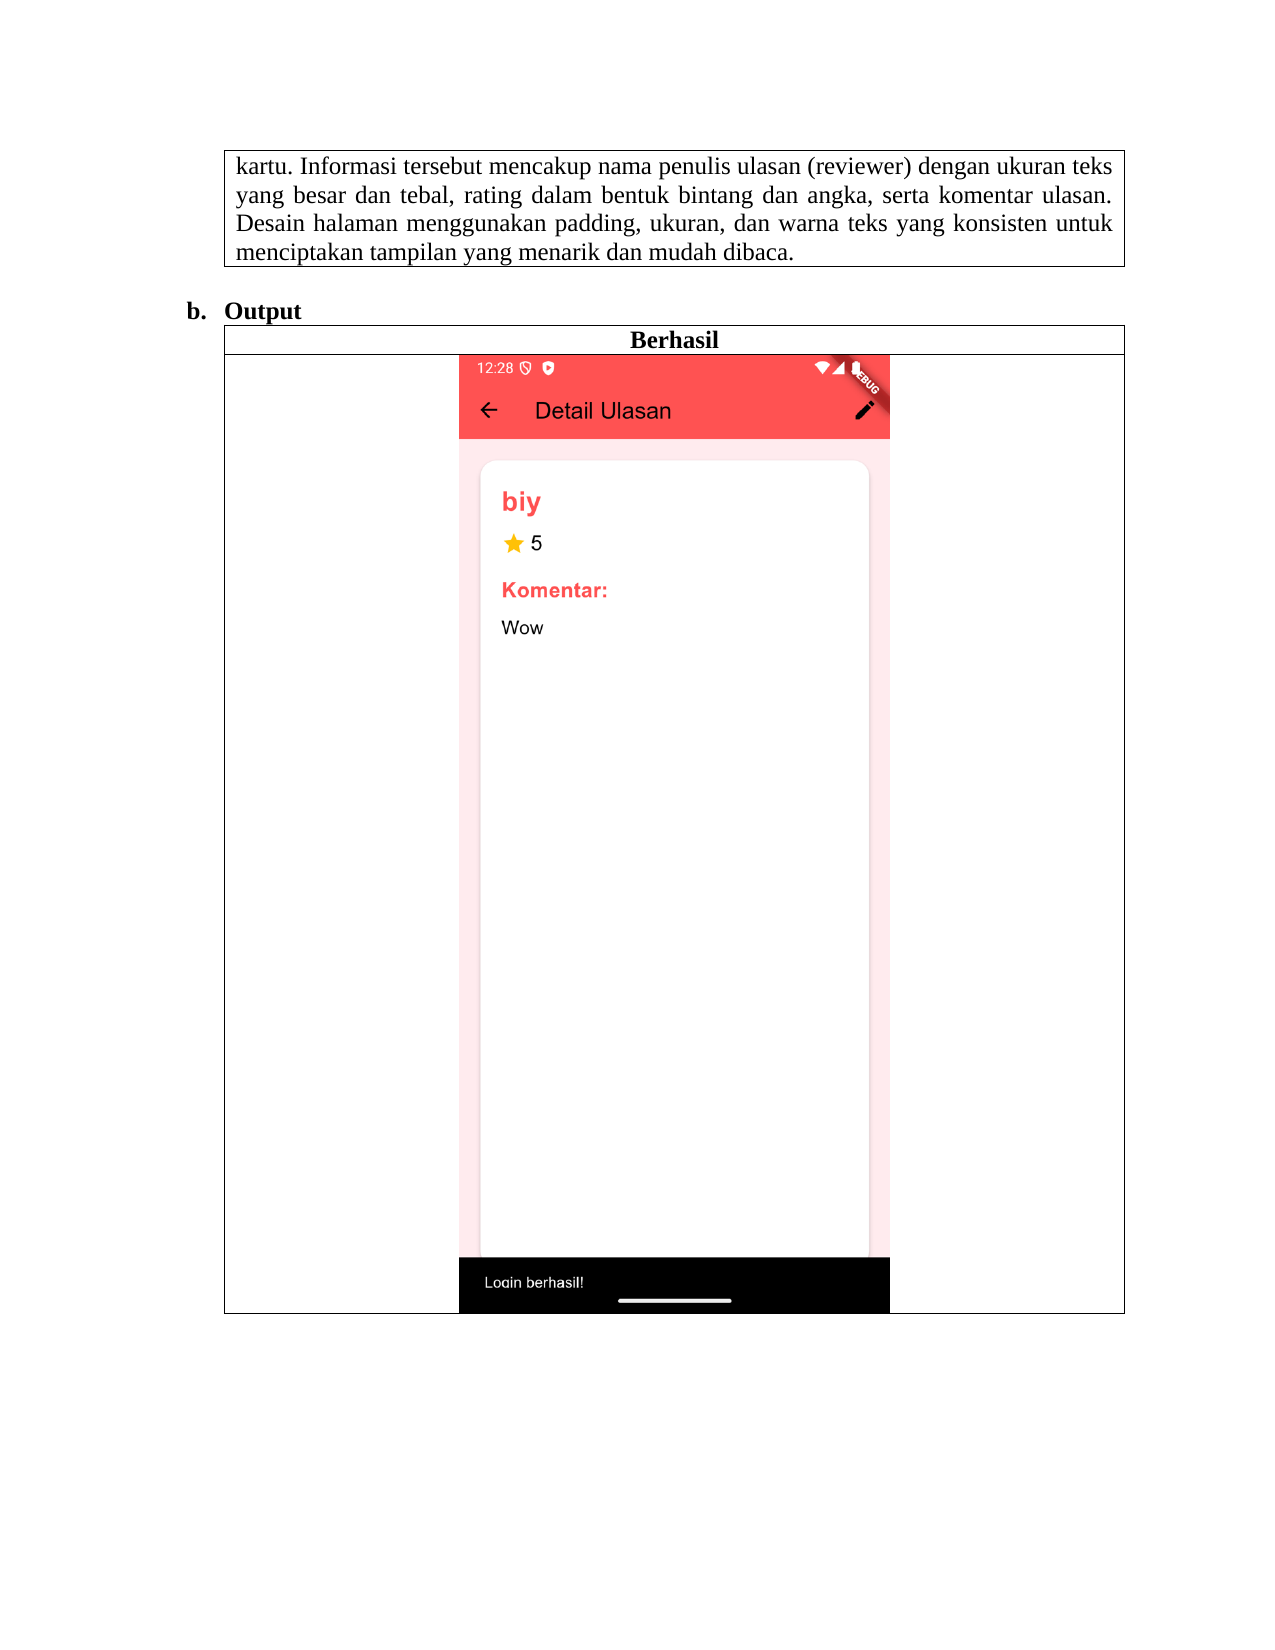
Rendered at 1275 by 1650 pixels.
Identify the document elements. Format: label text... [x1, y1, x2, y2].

picture [459, 355, 890, 1313]
table_header Berhasil [225, 326, 1124, 354]
table_cell [890, 355, 1124, 1313]
list Output [186, 296, 1125, 324]
table_cell [225, 355, 459, 1313]
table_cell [225, 151, 1124, 266]
